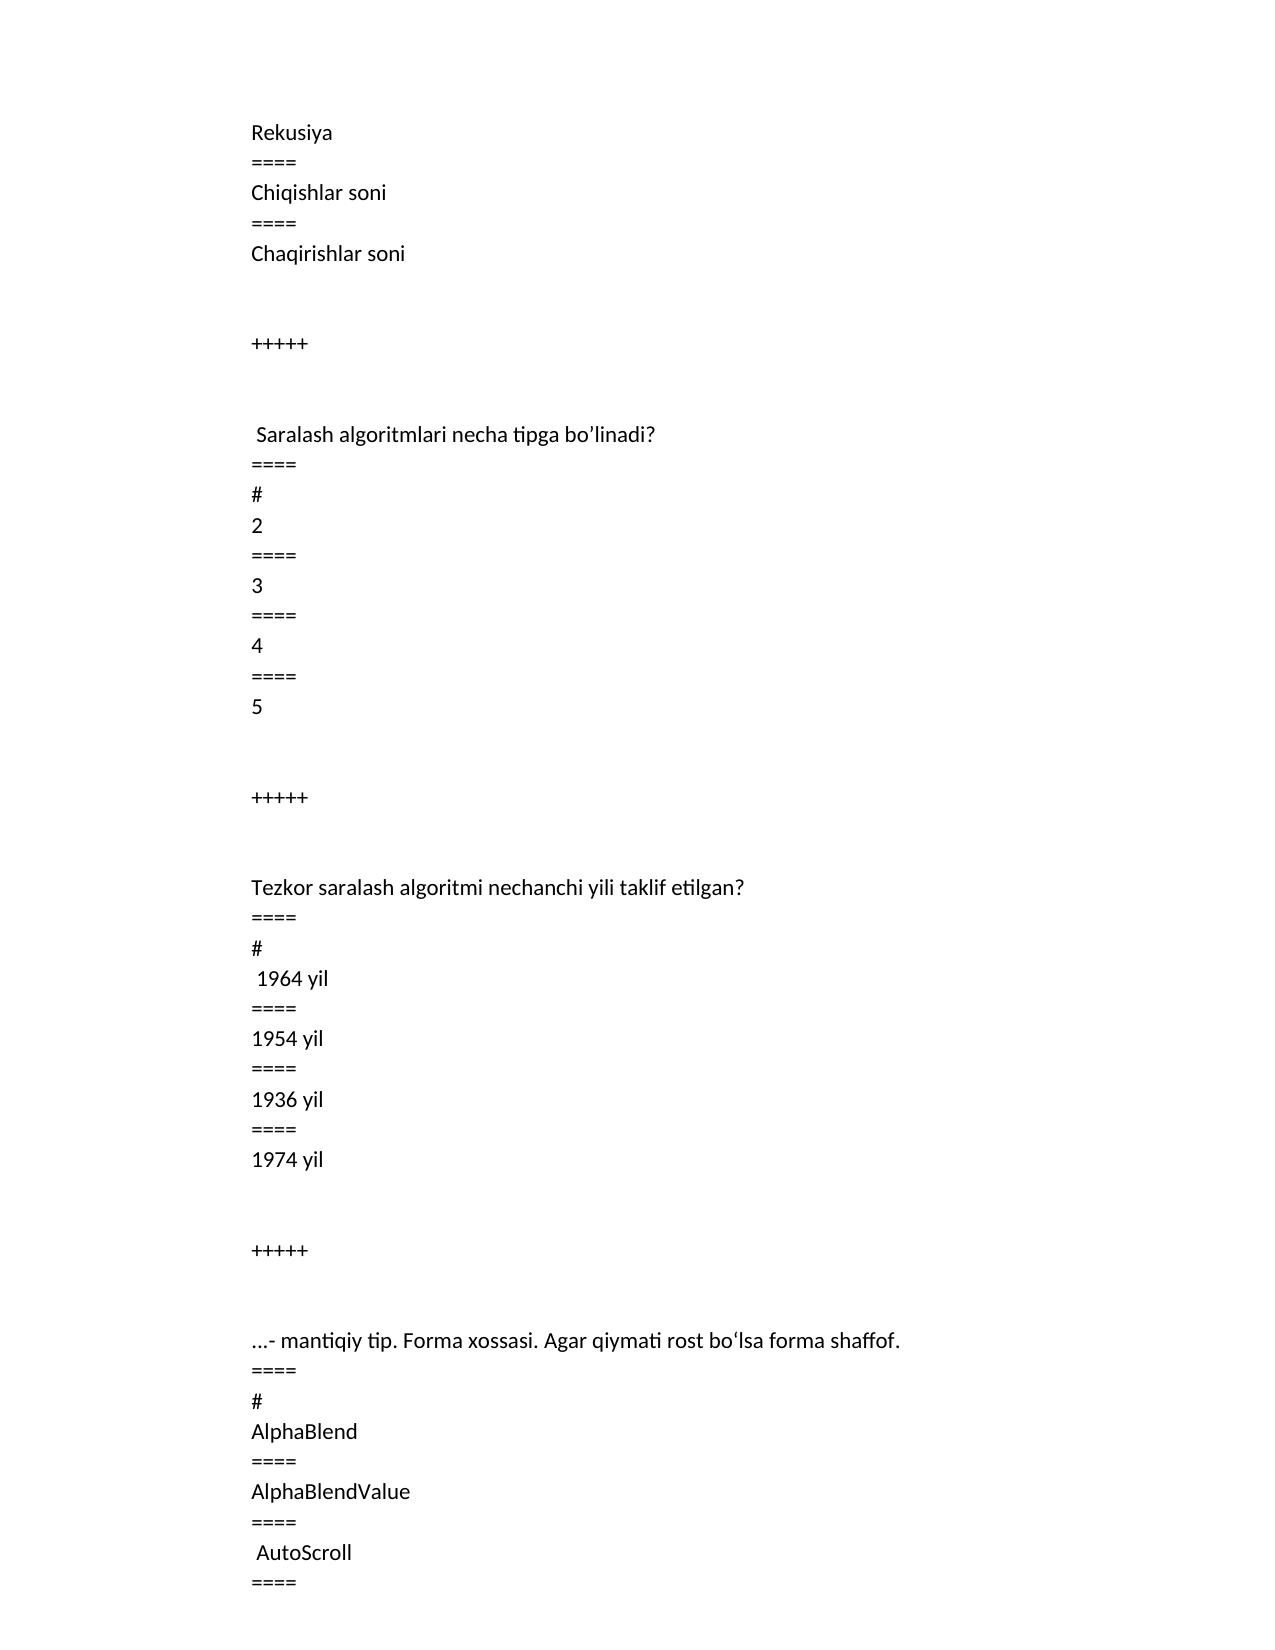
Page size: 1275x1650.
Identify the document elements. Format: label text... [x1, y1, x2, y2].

text 3 [177, 571, 1186, 599]
text ==== [177, 1447, 1186, 1475]
text ==== [177, 662, 1186, 690]
text Tezkor saralash algoritmi nechanchi yili taklif etilgan? [177, 873, 1186, 901]
text Chaqirishlar soni [177, 239, 1186, 267]
text AlphaBlend [177, 1417, 1186, 1445]
text ==== [177, 209, 1186, 237]
text 4 [177, 632, 1186, 660]
text # [177, 934, 1186, 962]
text +++++ [177, 329, 1186, 358]
text ==== [177, 1054, 1186, 1083]
text AlphaBlendValue [177, 1477, 1186, 1506]
text ==== [177, 601, 1186, 629]
text 1954 yil [177, 1024, 1186, 1052]
text ==== [177, 994, 1186, 1022]
text # [177, 1387, 1186, 1415]
text ==== [177, 450, 1186, 478]
text 1974 yil [177, 1145, 1186, 1173]
text ==== [177, 1508, 1186, 1536]
text ==== [177, 541, 1186, 569]
text Saralash algoritmlari necha tipga bo’linadi? [177, 420, 1186, 448]
text 5 [177, 692, 1186, 720]
text AutoScroll [177, 1538, 1186, 1566]
text 1936 yil [177, 1085, 1186, 1113]
text +++++ [177, 783, 1186, 811]
text Chiqishlar soni [177, 178, 1186, 207]
text ==== [177, 148, 1186, 176]
text ==== [177, 1568, 1186, 1596]
text 2 [177, 511, 1186, 539]
text +++++ [177, 1236, 1186, 1264]
text ==== [177, 1115, 1186, 1143]
text ==== [177, 903, 1186, 932]
text ==== [177, 1357, 1186, 1385]
text Rekusiya [177, 118, 1186, 146]
text # [177, 481, 1186, 509]
text 1964 yil [177, 964, 1186, 992]
text ...- mantiqiy tip. Forma xossasi. Agar qiymati rost bo‘lsa forma shaffof. [177, 1326, 1186, 1354]
